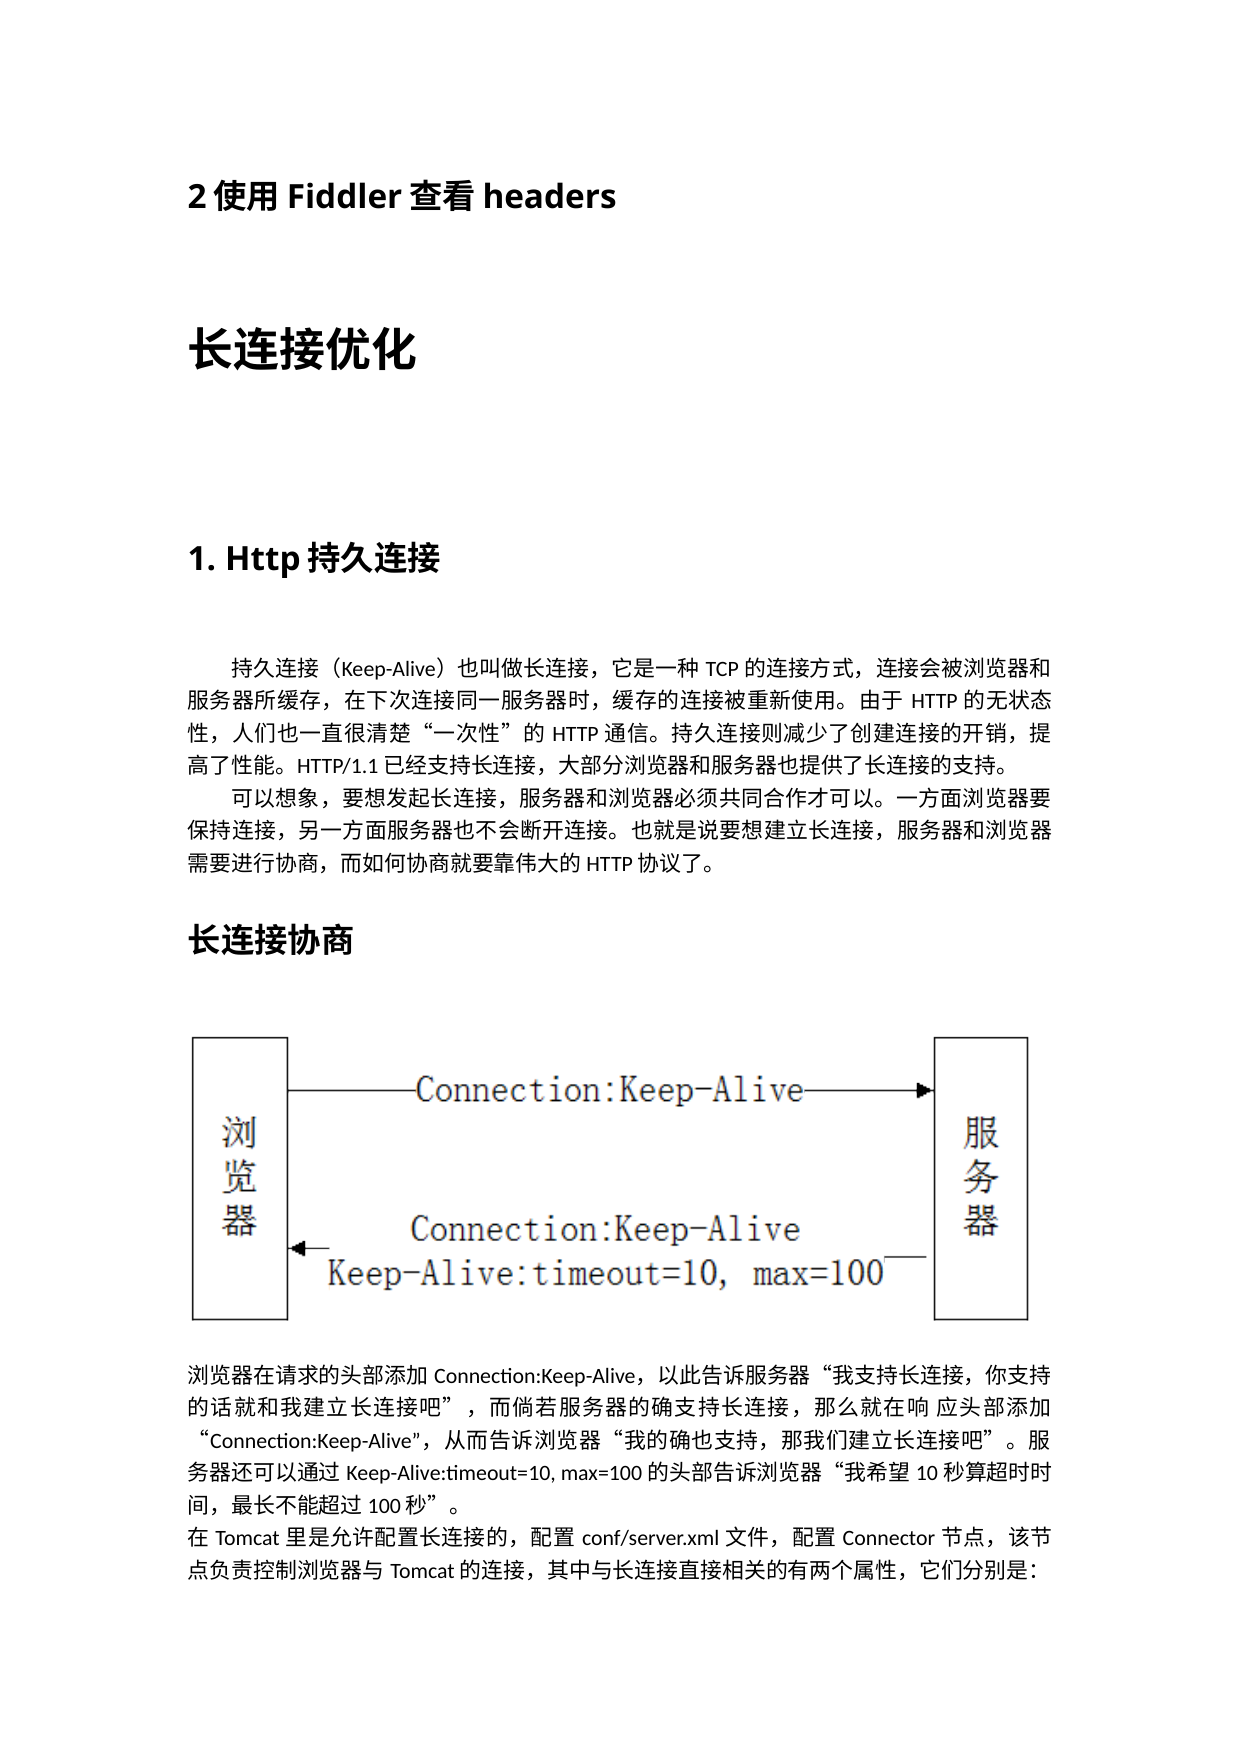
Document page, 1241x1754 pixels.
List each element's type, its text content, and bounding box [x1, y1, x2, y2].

list 可以想象，要想发起长连接，服务器和浏览器必须共同合作才可以。一方面浏览器要保持连接，另一方面服务器也不会断开连接。也就是说要想建立长连接，服务器和浏览器需要进行协商，而如何协商就要靠伟大的 HTTP 协议了。 [187, 781, 1053, 878]
subtitle 2使用Fiddler查看headers [187, 162, 1053, 227]
text 浏览器在请求的头部添加 Connection:Keep-Alive，以此告诉服务器“我支持长连接，你支持的话就和我建立长连接吧”，而倘若服务器的确支持长连接，那么就在响 应头部添加“Connection:Keep-Alive”，从而告诉浏览器“我的确也支持，那我们建立长连接吧”。服务器还可以通过 Keep-Alive:timeout=10, max=100 的头部告诉浏览器“我希望 10 秒算超时时间，最长不能超过 100 秒”。 [187, 1357, 1053, 1520]
subtitle 长连接协商 [187, 905, 1053, 970]
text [187, 1520, 1053, 1585]
picture [187, 1032, 1034, 1326]
subtitle Http持久连接 [187, 523, 1053, 588]
subtitle 长连接优化 [187, 298, 1053, 395]
list 持久连接（Keep-Alive）也叫做长连接，它是一种 TCP 的连接方式，连接会被浏览器和服务器所缓存，在下次连接同一服务器时，缓存的连接被重新使用。由于 HTTP 的无状态性，人们也一直很清楚“一次性”的 HTTP 通信。持久连接则减少了创建连接的开销，提高了性能。HTTP/1.1 已经支持长连接，大部分浏览器和服务器也提供了长连接的支持。 [187, 651, 1053, 781]
